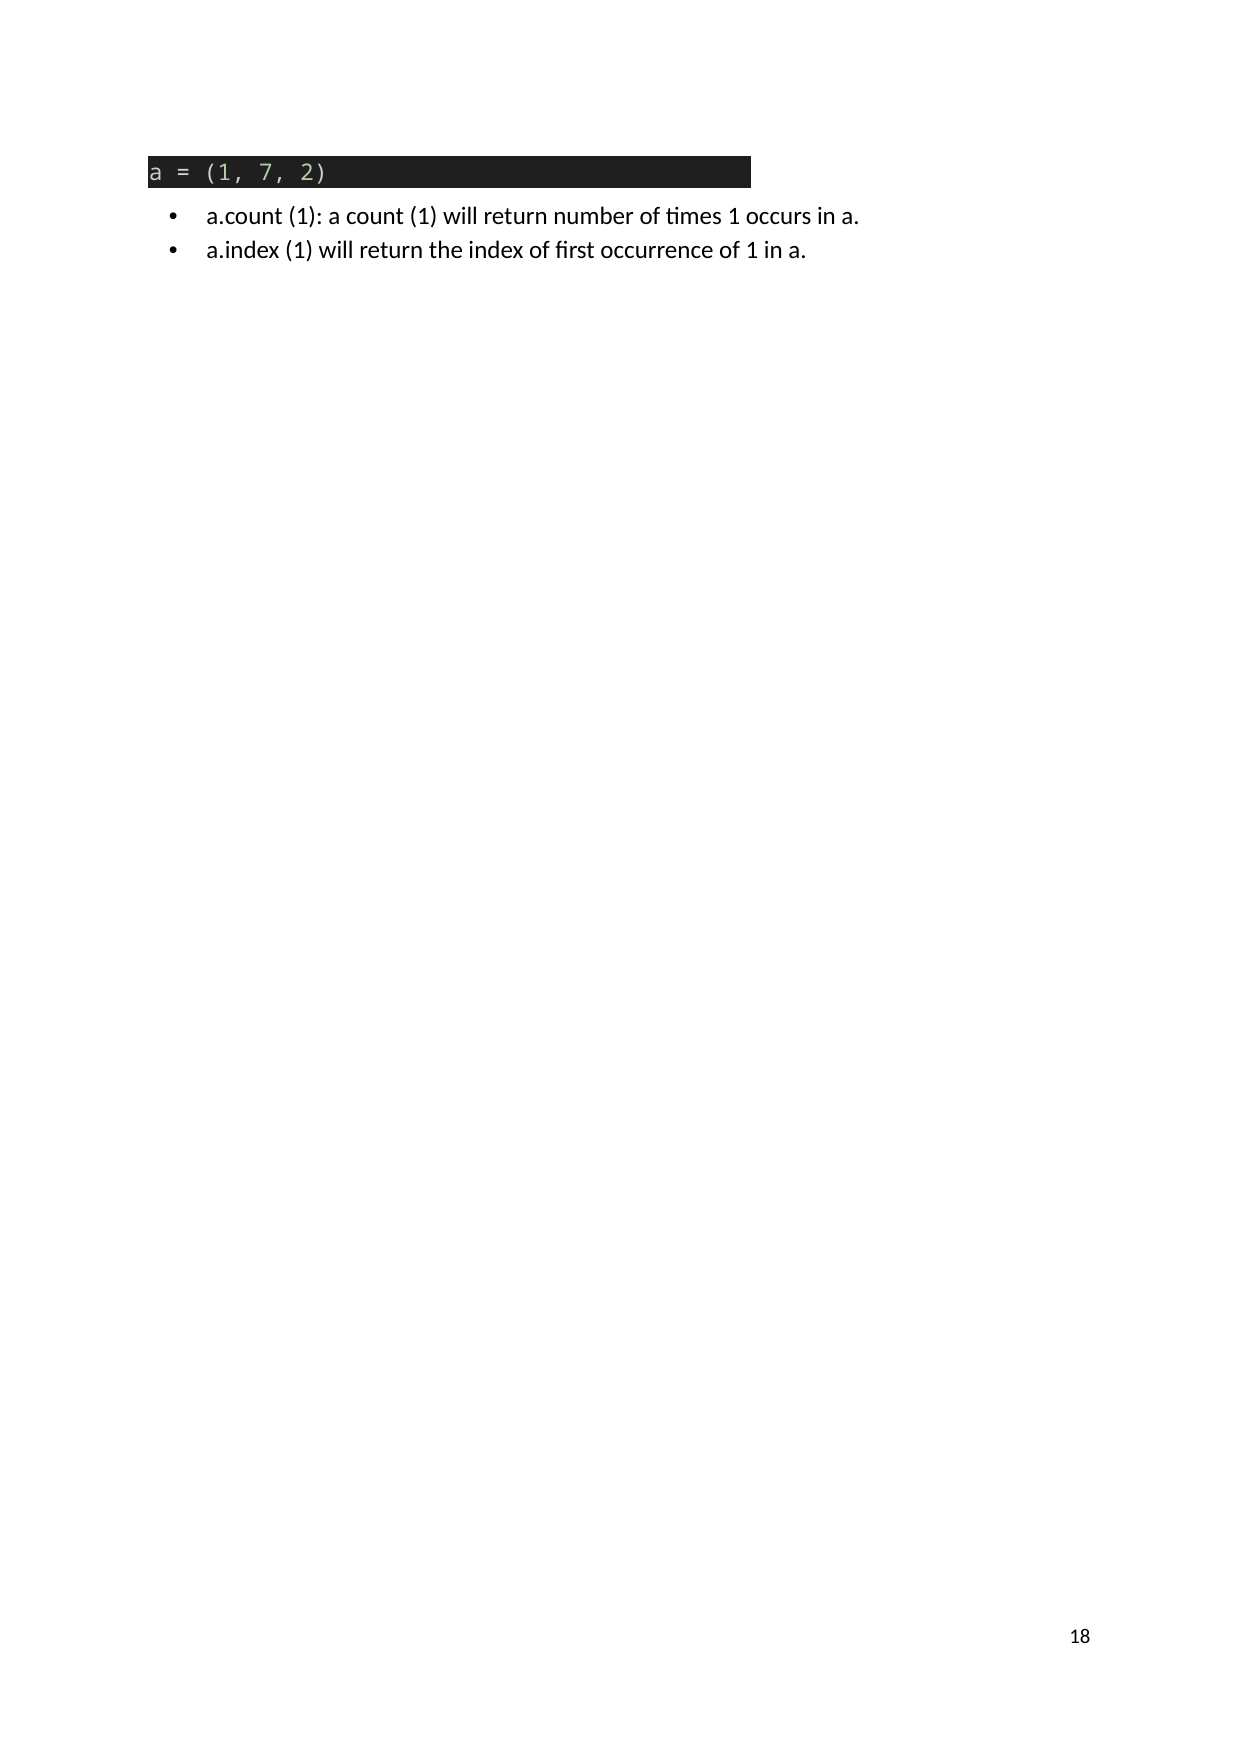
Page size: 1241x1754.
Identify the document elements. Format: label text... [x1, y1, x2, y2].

text a = (1, 7, 2) [148, 156, 751, 188]
list a.index (1) will return the index of first occurrence of 1 in a. [169, 234, 988, 264]
list a.count (1): a count (1) will return number of times 1 occurs in a. [169, 200, 988, 231]
